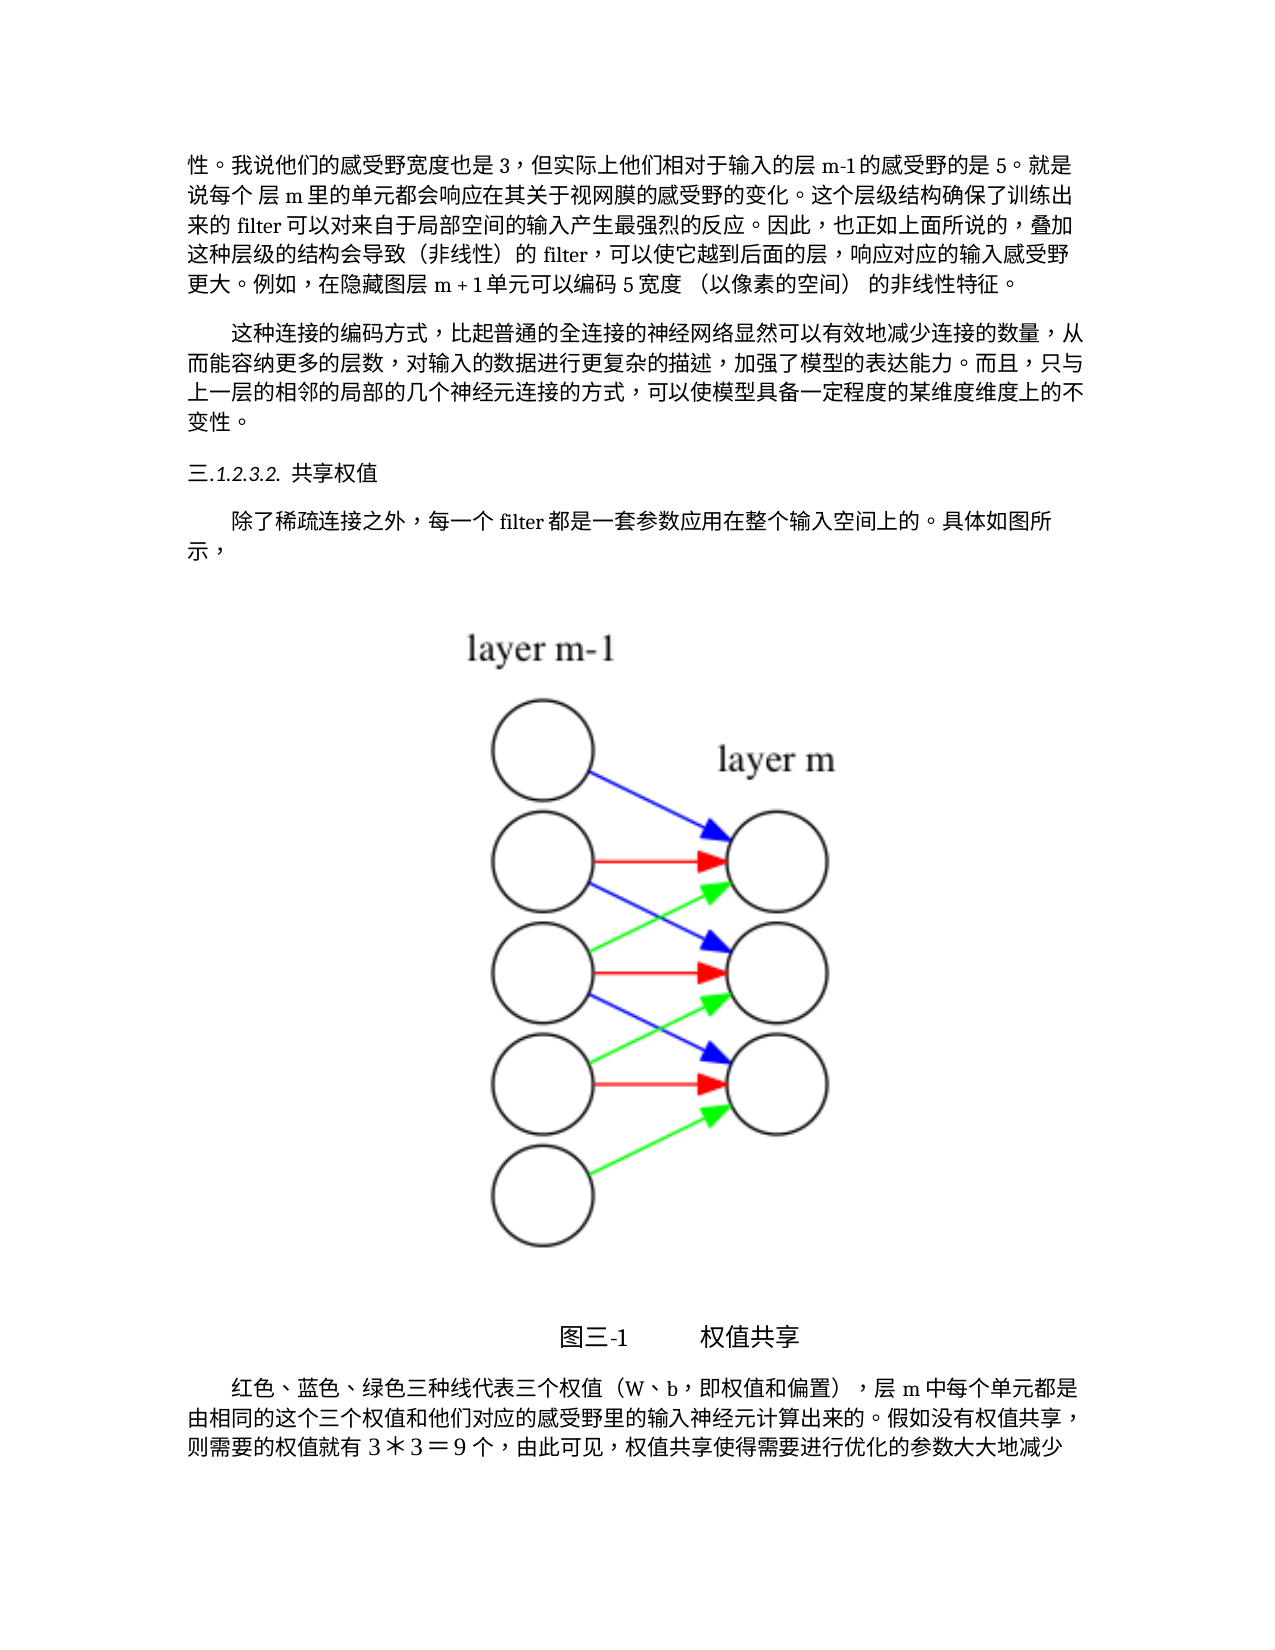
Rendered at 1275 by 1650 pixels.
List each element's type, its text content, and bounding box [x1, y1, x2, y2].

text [187, 1373, 1087, 1462]
text 这种连接的编码方式，比起普通的全连接的神经网络显然可以有效地减少连接的数量，从而能容纳更多的层数，对输入的数据进行更复杂的描述，加强了模型的表达能力。而且，只与上一层的相邻的局部的几个神经元连接的方式，可以使模型具备一定程度的某维度维度上的不变性。 [187, 318, 1087, 437]
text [187, 150, 1087, 299]
text 权值共享 [306, 1320, 1087, 1354]
subtitle 共享权值 [187, 458, 1087, 487]
text 除了稀疏连接之外，每一个 filter 都是一套参数应用在整个输入空间上的。具体如图所示， [187, 506, 1087, 566]
picture [435, 584, 884, 1302]
